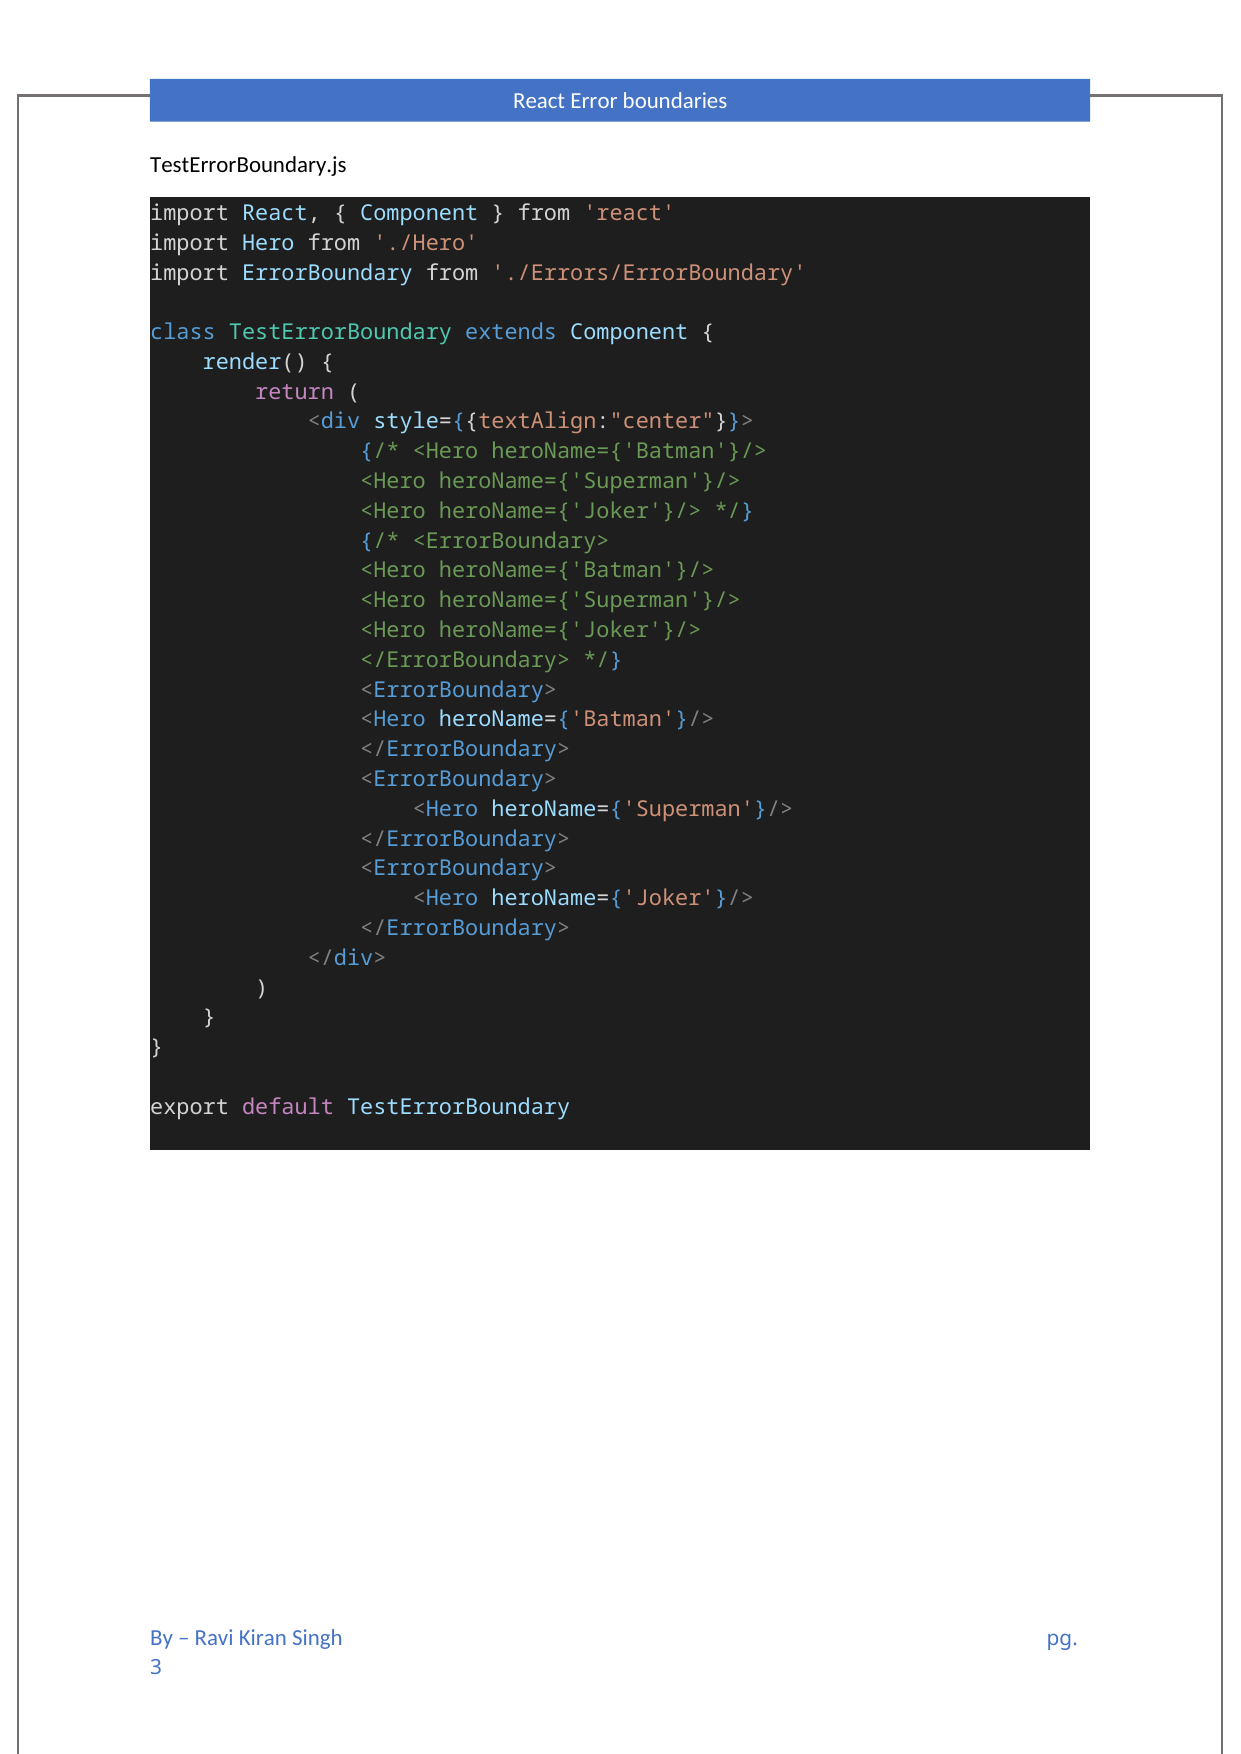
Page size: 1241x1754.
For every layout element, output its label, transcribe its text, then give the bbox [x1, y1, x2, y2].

text export default TestErrorBoundary [150, 1091, 1090, 1120]
text </ErrorBoundary> */} [150, 644, 1090, 673]
text <Hero heroName={'Batman'}/> [150, 703, 1090, 733]
text <div style={{textAlign:"center"}}> [150, 405, 1090, 435]
text ) [150, 971, 1090, 1001]
text return ( [150, 376, 1090, 405]
text <Hero heroName={'Joker'}/> [150, 882, 1090, 912]
text <Hero heroName={'Batman'}/> [150, 554, 1090, 584]
text render() { [150, 346, 1090, 376]
text </div> [150, 942, 1090, 971]
text <Hero heroName={'Superman'}/> [150, 793, 1090, 822]
text <ErrorBoundary> [150, 852, 1090, 882]
text </ErrorBoundary> [150, 733, 1090, 763]
text </ErrorBoundary> [150, 912, 1090, 942]
text <ErrorBoundary> [150, 673, 1090, 703]
text {/* <Hero heroName={'Batman'}/> [150, 435, 1090, 465]
text import ErrorBoundary from './Errors/ErrorBoundary' [150, 256, 1090, 286]
text } [150, 1031, 1090, 1061]
text TestErrorBoundary.js [150, 150, 1090, 178]
text {/* <ErrorBoundary> [150, 524, 1090, 554]
text <ErrorBoundary> [150, 763, 1090, 793]
text import React, { Component } from 'react' [150, 197, 1090, 227]
text </ErrorBoundary> [150, 822, 1090, 852]
text } [150, 1001, 1090, 1031]
text class TestErrorBoundary extends Component { [150, 316, 1090, 346]
text import Hero from './Hero' [150, 227, 1090, 256]
text <Hero heroName={'Superman'}/> [150, 584, 1090, 614]
text <Hero heroName={'Joker'}/> [150, 614, 1090, 644]
text <Hero heroName={'Joker'}/> */} [150, 495, 1090, 524]
text <Hero heroName={'Superman'}/> [150, 465, 1090, 495]
